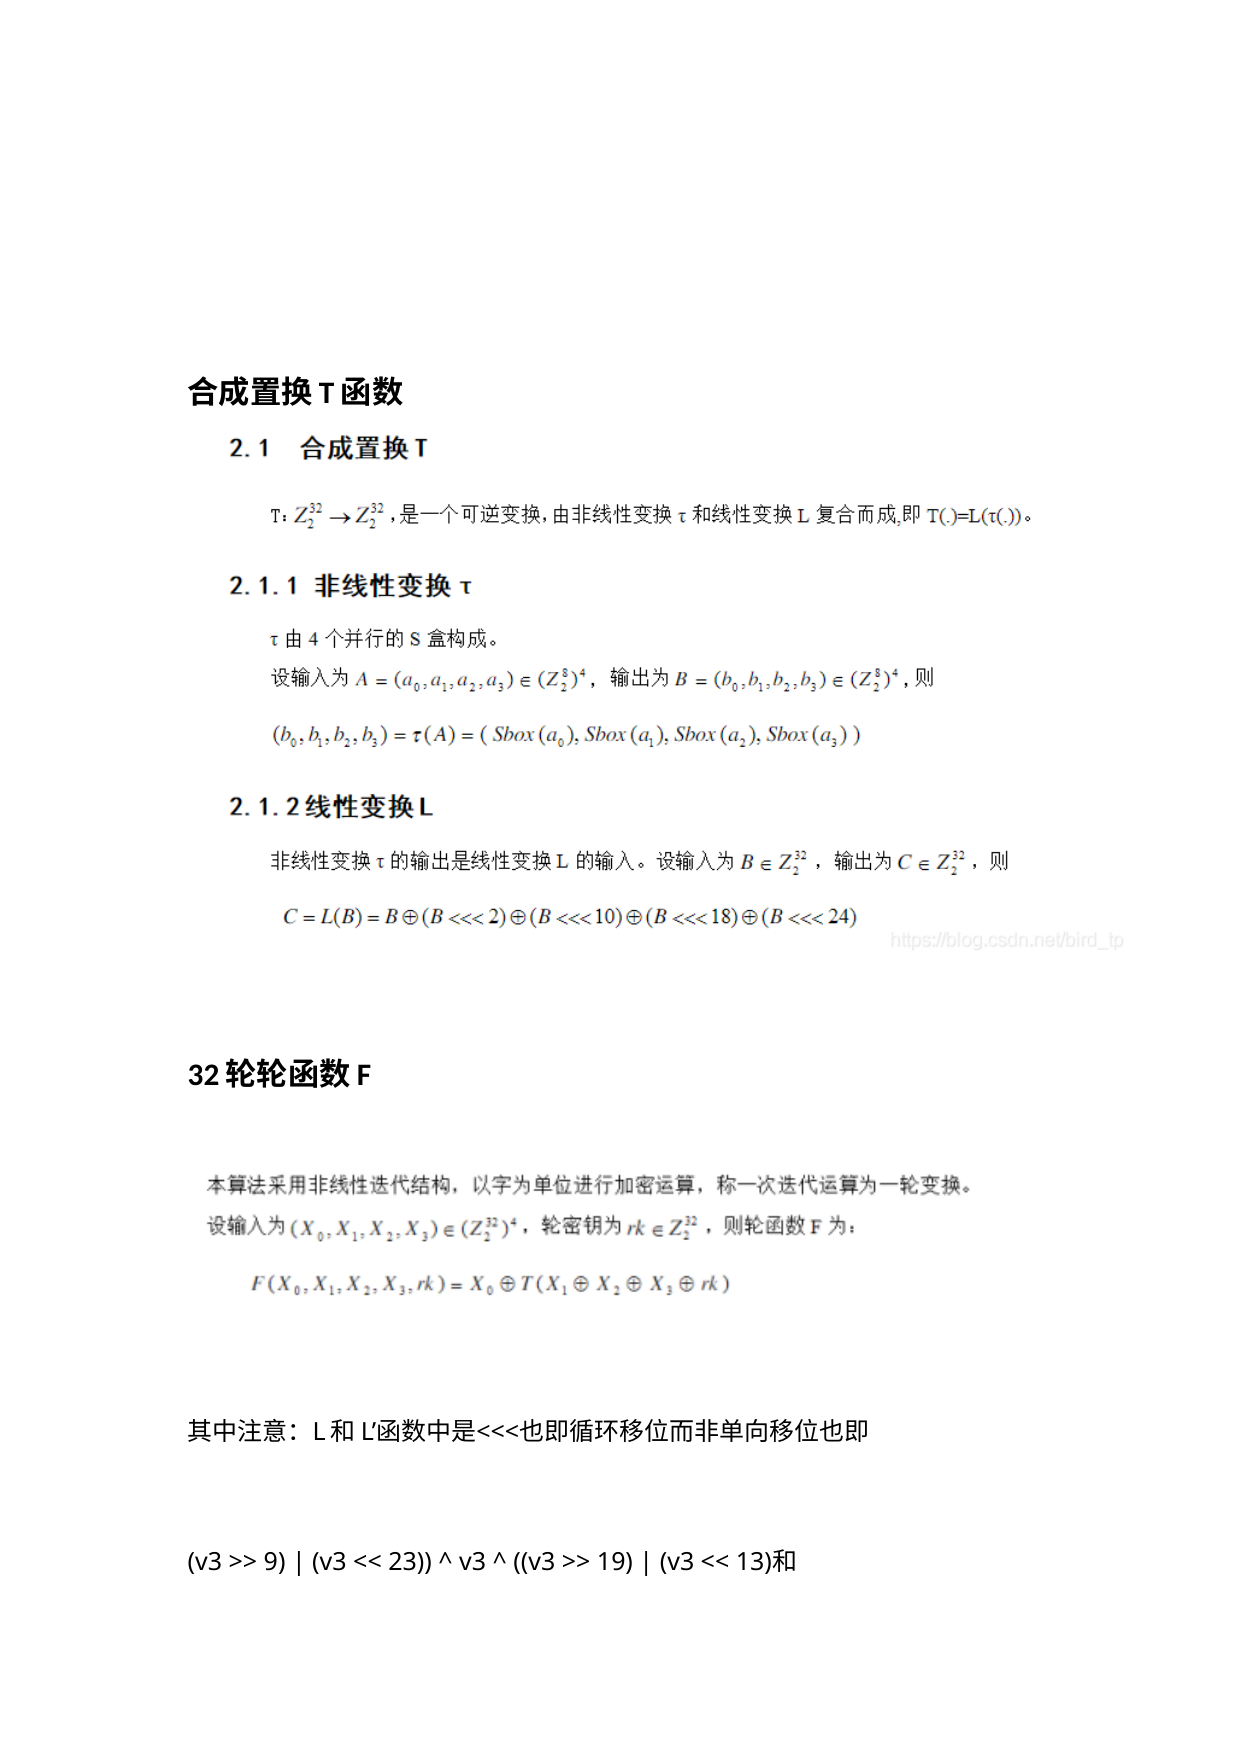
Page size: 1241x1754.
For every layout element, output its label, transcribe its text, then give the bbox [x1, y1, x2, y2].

list 其中注意：L和L’函数中是<<<也即循环移位而非单向移位也即 [187, 1397, 1053, 1462]
list (v3 >> 9) | (v3 << 23)) ^ v3 ^ ((v3 >> 19) | (v3 << 13)和 [187, 1527, 1053, 1592]
list 32轮轮函数F [187, 1039, 1053, 1104]
list 合成置换T函数 [187, 357, 1053, 422]
picture [187, 422, 1135, 962]
picture [187, 1169, 1054, 1311]
